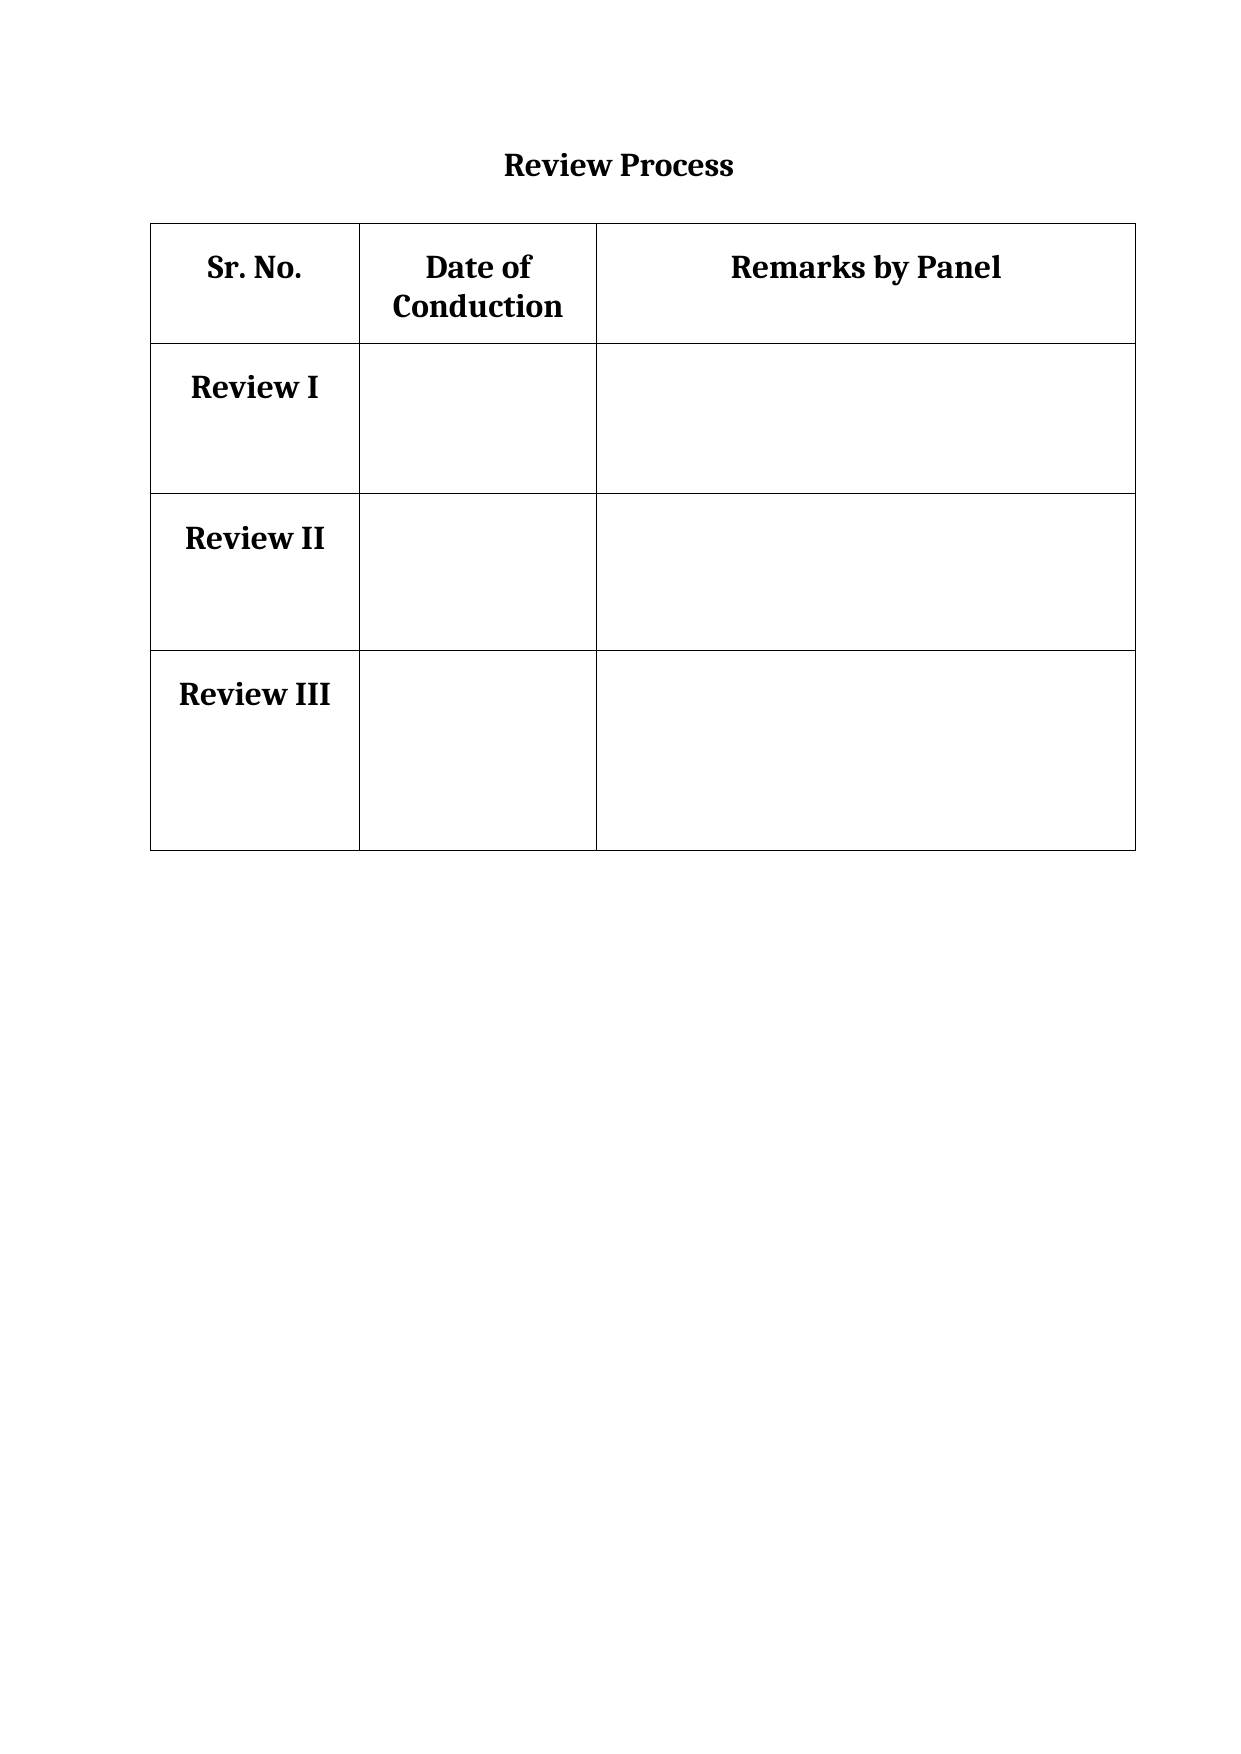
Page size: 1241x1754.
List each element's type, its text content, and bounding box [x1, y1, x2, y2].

text Review Process [150, 146, 1087, 184]
table_header Sr. No. [151, 224, 359, 343]
table_cell [597, 494, 1135, 650]
table_cell [597, 344, 1135, 493]
table_header Remarks by Panel [597, 224, 1135, 343]
table_cell [360, 651, 596, 850]
table_header Date of Conduction [360, 224, 596, 343]
table_cell Review III [151, 651, 359, 850]
table_cell [597, 651, 1135, 850]
table_cell Review II [151, 494, 359, 650]
table_cell [360, 494, 596, 650]
table_cell [360, 344, 596, 493]
table_cell Review I [151, 344, 359, 493]
